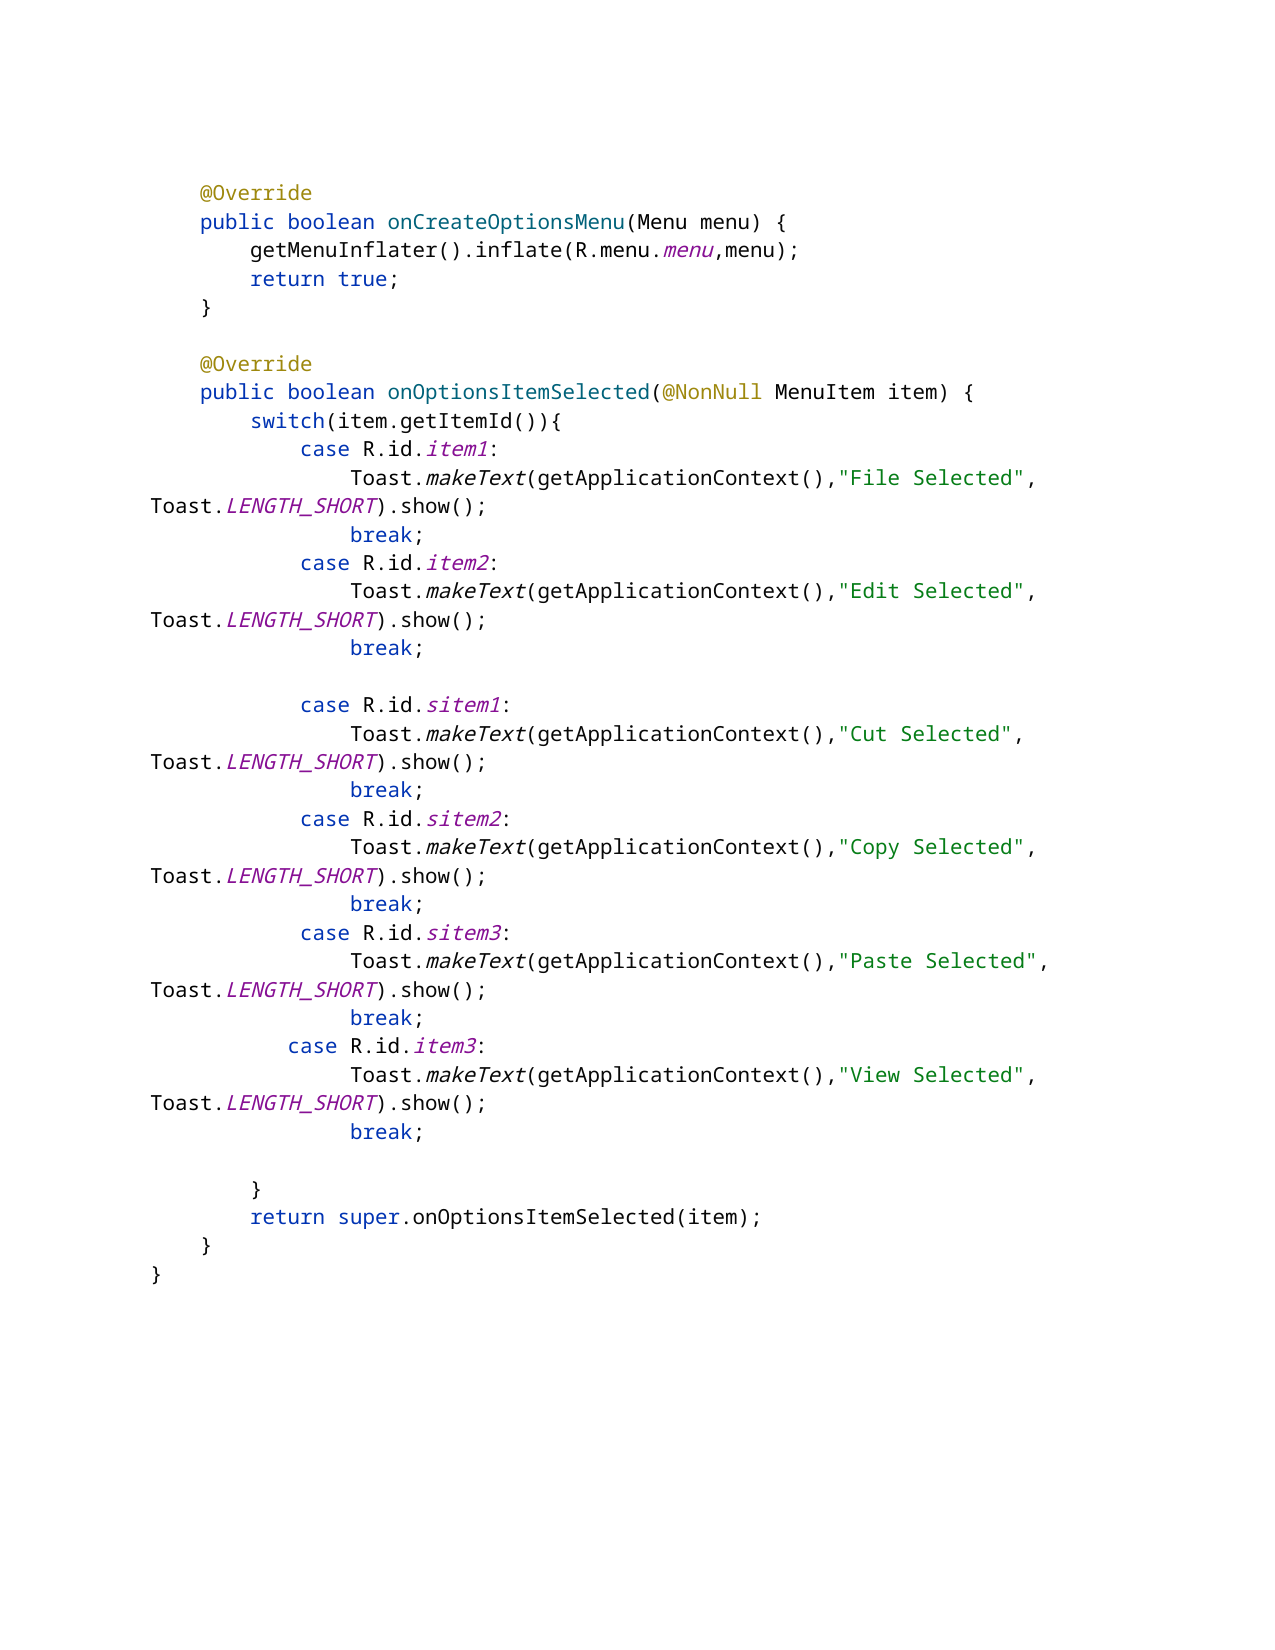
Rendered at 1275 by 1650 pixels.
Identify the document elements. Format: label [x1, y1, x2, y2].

text [150, 150, 1125, 1287]
